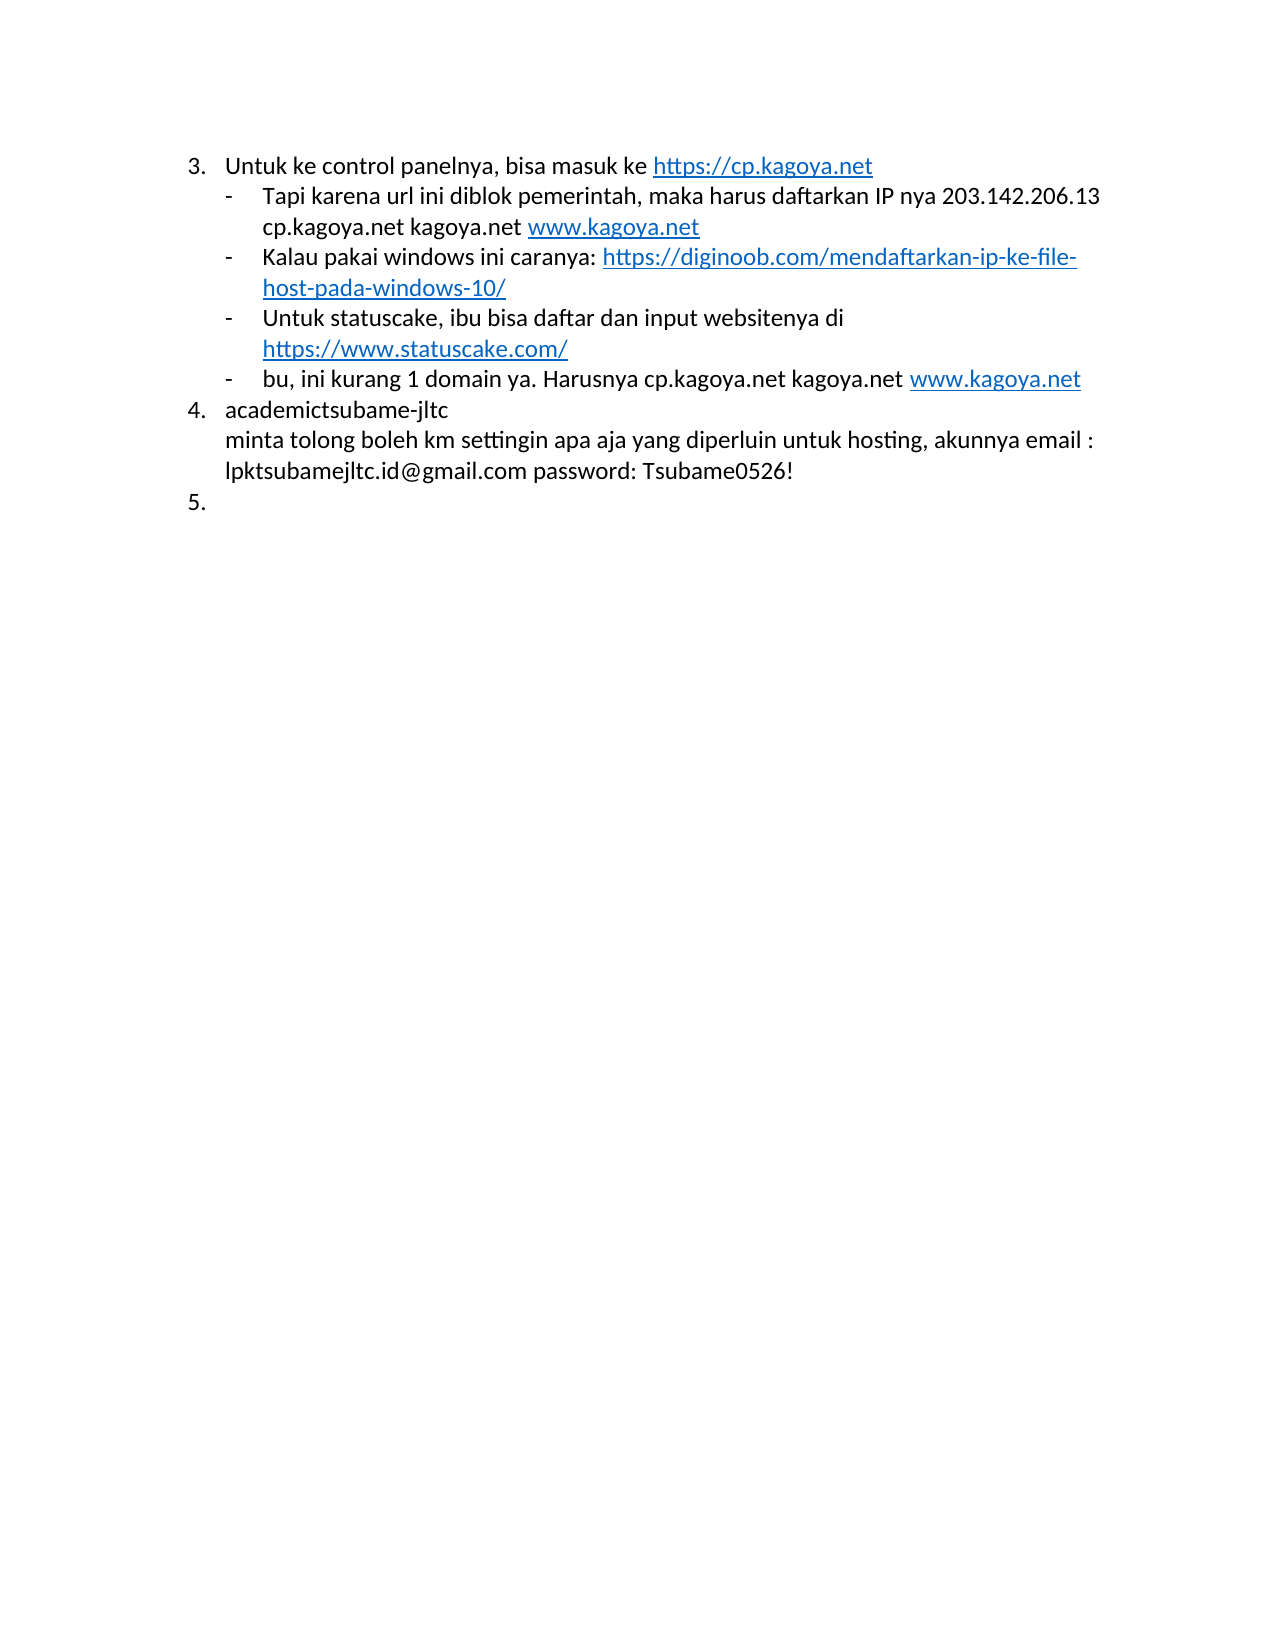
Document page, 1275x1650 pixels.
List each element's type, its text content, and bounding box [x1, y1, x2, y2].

list bu, ini kurang 1 domain ya. Harusnya cp.kagoya.net kagoya.net www.kagoya.net [225, 364, 1125, 394]
list Untuk ke control panelnya, bisa masuk ke https://cp.kagoya.net [187, 150, 1125, 181]
list Tapi karena url ini diblok pemerintah, maka harus daftarkan IP nya 203.142.206.13 cp.kagoya.net kagoya.net www.kagoya.net [225, 181, 1125, 242]
list academictsubame-jltc [187, 394, 1125, 425]
list Untuk statuscake, ibu bisa daftar dan input websitenya di https://www.statuscake.com/ [225, 303, 1125, 364]
list Kalau pakai windows ini caranya: https://diginoob.com/mendaftarkan-ip-ke-file-host-pada-windows-10/ [225, 242, 1125, 303]
list minta tolong boleh km settingin apa aja yang diperluin untuk hosting, akunnya email : lpktsubamejltc.id@gmail.com password: Tsubame0526! [225, 425, 1125, 486]
